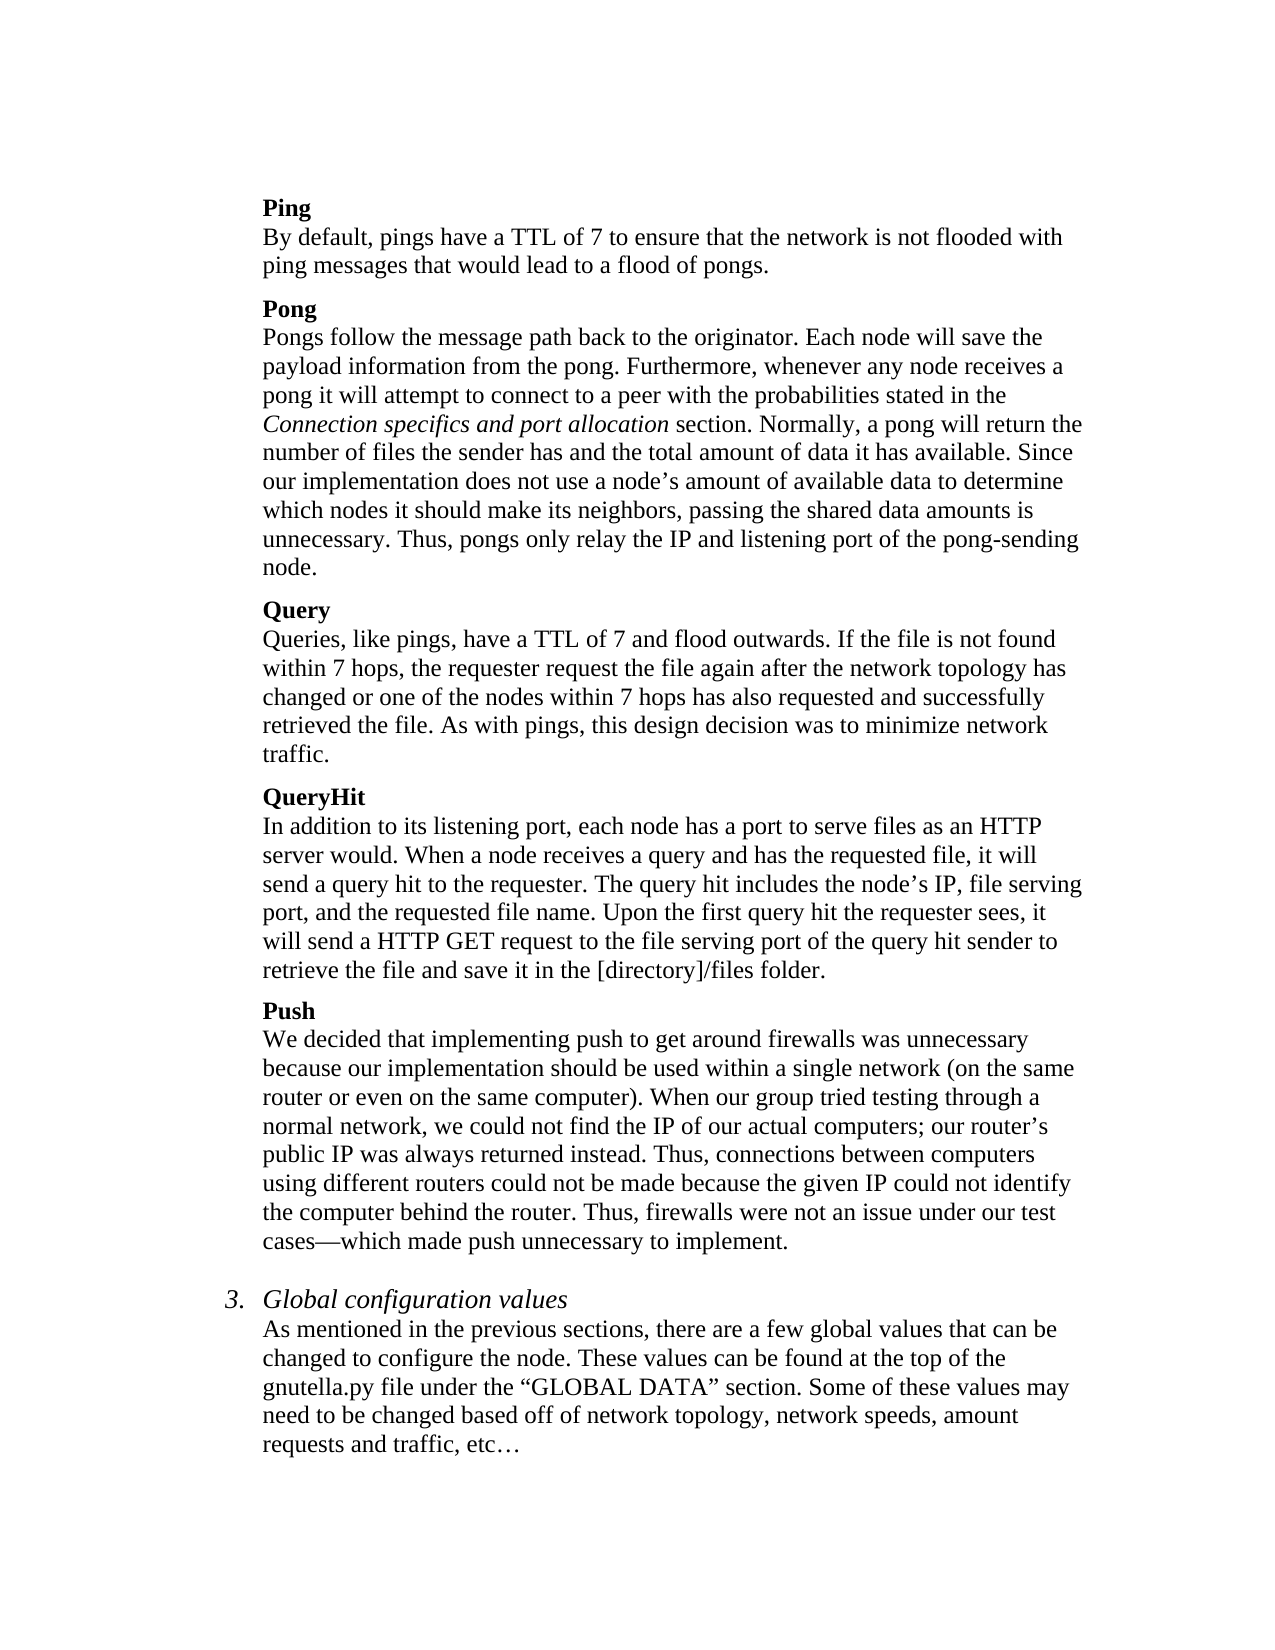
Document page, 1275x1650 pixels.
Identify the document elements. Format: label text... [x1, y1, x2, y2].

text Queries, like pings, have a TTL of 7 and flood outwards. If the file is not found within 7 hops, the requester request the file again after the network topology has changed or one of the nodes within 7 hops has also requested and successfully retrieved the file. As with pings, this design decision was to minimize network traffic. [262, 624, 1087, 768]
text In addition to its listening port, each node has a port to serve files as an HTTP server would. When a node receives a query and has the requested file, it will send a query hit to the requester. The query hit includes the node’s IP, file serving port, and the requested file name. Upon the first query hit the requester sees, it will send a HTTP GET request to the file serving port of the query hit sender to retrieve the file and save it in the [directory]/files folder. [262, 811, 1087, 984]
text QueryHit [262, 782, 1087, 811]
text By default, pings have a TTL of 7 to ensure that the network is not flooded with ping messages that would lead to a flood of pongs. [262, 222, 1087, 279]
text Push [262, 996, 1087, 1024]
text Pong [262, 294, 1087, 322]
text Ping [262, 193, 1087, 222]
list Global configuration values [225, 1283, 1087, 1314]
text Pongs follow the message path back to the originator. Each node will save the payload information from the pong. Furthermore, whenever any node receives a pong it will attempt to connect to a peer with the probabilities stated in the Connection specifics and port allocation section. Normally, a pong will return the number of files the sender has and the total amount of data it has available. Since our implementation does not use a node’s amount of available data to determine which nodes it should make its neighbors, passing the shared data amounts is unnecessary. Thus, pongs only relay the IP and listening port of the pong-sending node. [262, 322, 1087, 581]
text We decided that implementing push to get around firewalls was unnecessary because our implementation should be used within a single network (on the same router or even on the same computer). When our group tried testing through a normal network, we could not find the IP of our actual computers; our router’s public IP was always returned instead. Thus, connections between computers using different routers could not be made because the given IP could not identify the computer behind the router. Thus, firewalls were not an issue under our test cases—which made push unnecessary to implement. [262, 1024, 1087, 1254]
text Query [262, 596, 1087, 624]
